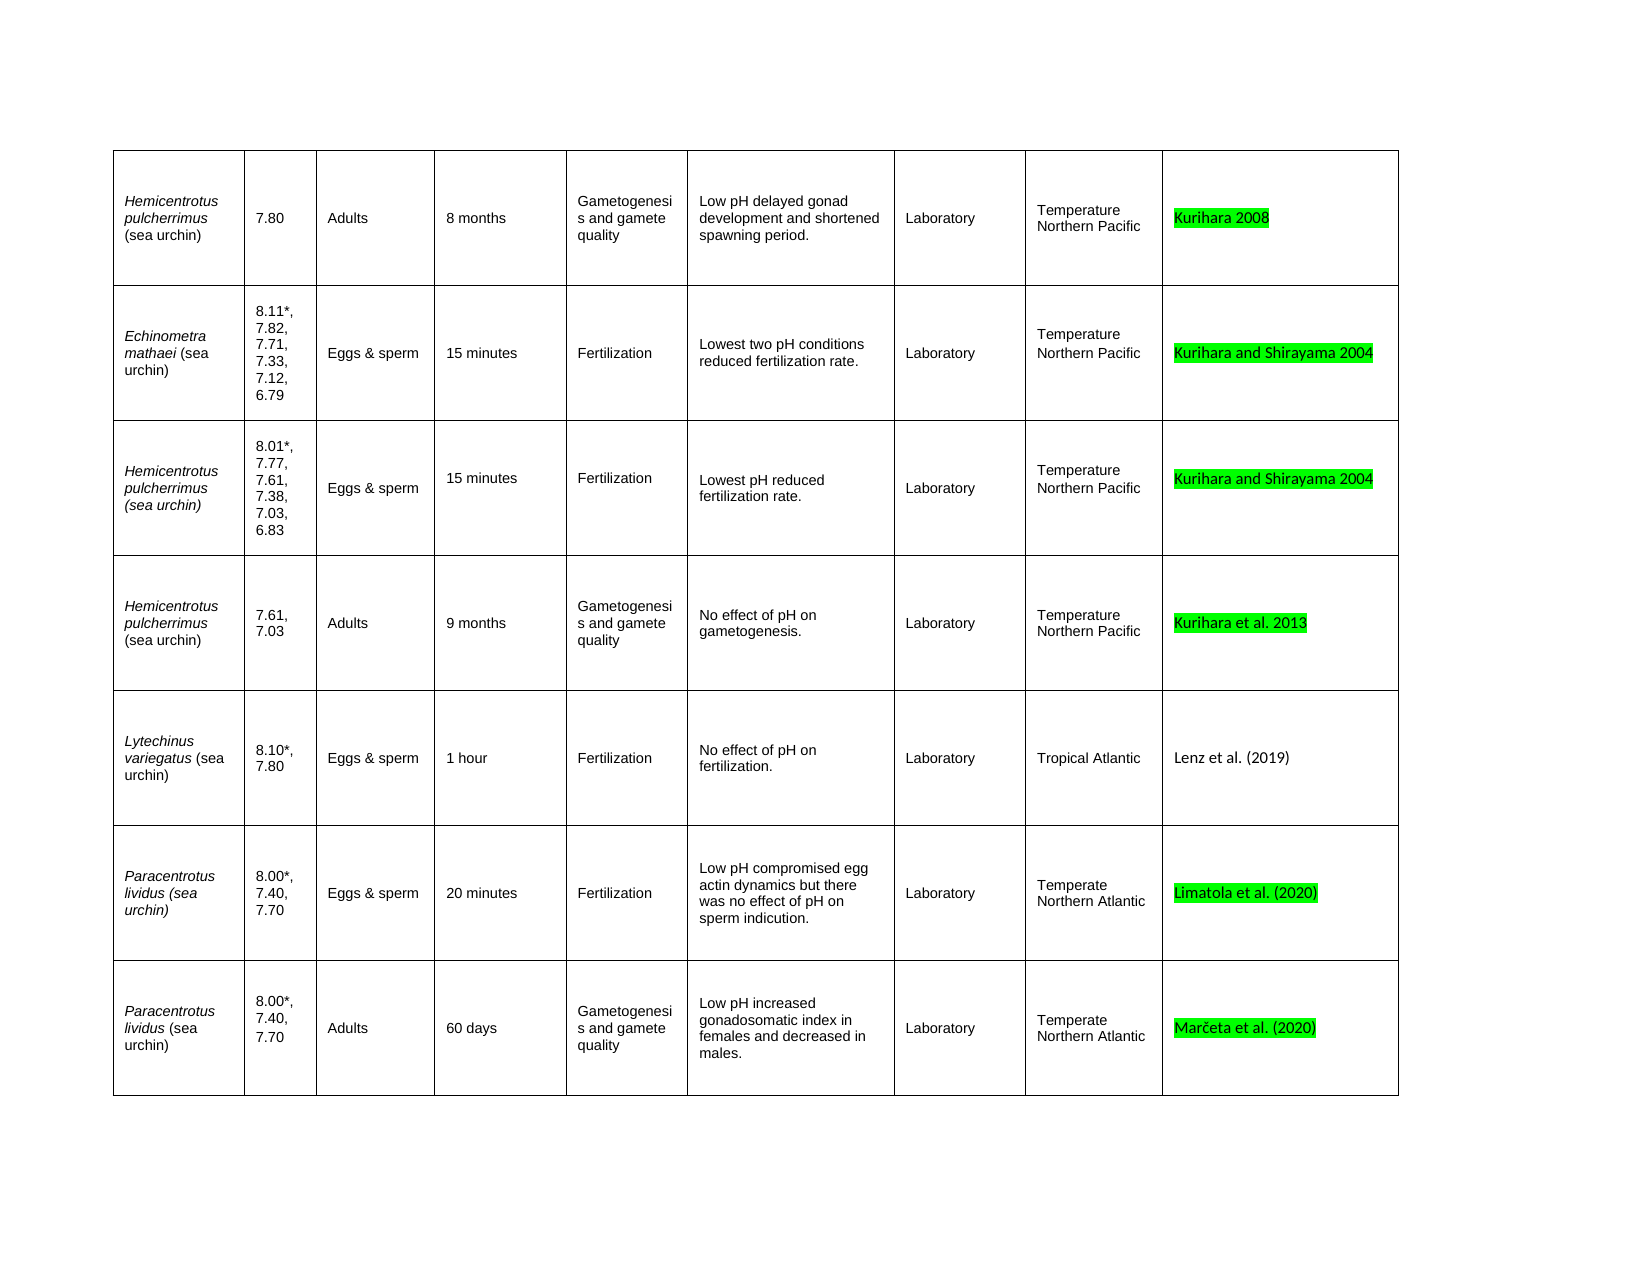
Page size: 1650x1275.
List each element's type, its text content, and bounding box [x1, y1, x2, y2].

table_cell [1026, 961, 1162, 1095]
table_cell Laboratory [895, 286, 1025, 420]
table_cell Fertilization [567, 826, 687, 960]
table_cell Kurihara and Shirayama 2004 [1163, 421, 1398, 555]
table_cell Lowest pH reduced fertilization rate. [688, 421, 894, 555]
table_cell 15 minutes [435, 421, 566, 555]
table_cell Temperature Northern Pacific [1026, 556, 1162, 690]
table_cell 15 minutes [435, 286, 566, 420]
table_cell Lenz et al. (2019) [1163, 691, 1398, 825]
table_cell Temperate Northern Atlantic [1026, 826, 1162, 960]
table_cell Limatola et al. (2020) [1163, 826, 1398, 960]
table_cell 7.80 [245, 151, 316, 285]
table_cell Adults [317, 151, 434, 285]
table_cell Laboratory [895, 961, 1025, 1095]
table_cell Paracentrotus lividus (sea urchin) [114, 826, 244, 960]
table_cell No effect of pH on gametogenesis. [688, 556, 894, 690]
table_cell 8 months [435, 151, 566, 285]
table_cell Low pH compromised egg actin dynamics but there was no effect of pH on sperm indicution. [688, 826, 894, 960]
table_cell Hemicentrotus pulcherrimus (sea urchin) [114, 421, 244, 555]
table_cell 8.00*, 7.40, 7.70 [245, 961, 316, 1095]
table_cell Tropical Atlantic [1026, 691, 1162, 825]
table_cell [114, 961, 244, 1095]
table_cell Hemicentrotus pulcherrimus (sea urchin) [114, 151, 244, 285]
table_cell Gametogenesis and gamete quality [567, 961, 687, 1095]
table_cell Low pH increased gonadosomatic index in females and decreased in males. [688, 961, 894, 1095]
table_cell Temperature Northern Pacific [1026, 286, 1162, 420]
table_cell 8.00*, 7.40, 7.70 [245, 826, 316, 960]
table_cell Laboratory [895, 421, 1025, 555]
table_cell Fertilization [567, 421, 687, 555]
table_cell Fertilization [567, 286, 687, 420]
table_cell 8.10*, 7.80 [245, 691, 316, 825]
table_cell Eggs & sperm [317, 286, 434, 420]
table_cell 20 minutes [435, 826, 566, 960]
table_cell Kurihara 2008 [1163, 151, 1398, 285]
table_cell Temperature Northern Pacific [1026, 151, 1162, 285]
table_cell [567, 151, 687, 285]
table_cell Laboratory [895, 691, 1025, 825]
table_cell Lowest two pH conditions reduced fertilization rate. [688, 286, 894, 420]
table_cell Kurihara et al. 2013 [1163, 556, 1398, 690]
table_cell Adults [317, 961, 434, 1095]
table_cell Kurihara and Shirayama 2004 [1163, 286, 1398, 420]
table_cell Laboratory [895, 151, 1025, 285]
table_cell Eggs & sperm [317, 826, 434, 960]
table_cell 60 days [435, 961, 566, 1095]
table_cell Eggs & sperm [317, 421, 434, 555]
table_cell 8.11*, 7.82, 7.71, 7.33, 7.12, 6.79 [245, 286, 316, 420]
table_cell Laboratory [895, 556, 1025, 690]
table_cell Gametogenesis and gamete quality [567, 556, 687, 690]
table_cell Low pH delayed gonad development and shortened spawning period. [688, 151, 894, 285]
table_cell 7.61, 7.03 [245, 556, 316, 690]
table_cell Fertilization [567, 691, 687, 825]
table_cell 9 months [435, 556, 566, 690]
table_cell Temperature Northern Pacific [1026, 421, 1162, 555]
table_cell Marčeta et al. (2020) [1163, 961, 1398, 1095]
table_cell Eggs & sperm [317, 691, 434, 825]
table_cell Lytechinus variegatus (sea urchin) [114, 691, 244, 825]
table_cell Laboratory [895, 826, 1025, 960]
table_cell 8.01*, 7.77, 7.61, 7.38, 7.03, 6.83 [245, 421, 316, 555]
table_cell 1 hour [435, 691, 566, 825]
table_cell Adults [317, 556, 434, 690]
table_cell Echinometra mathaei (sea urchin) [114, 286, 244, 420]
table_cell Hemicentrotus pulcherrimus (sea urchin) [114, 556, 244, 690]
table_cell No effect of pH on fertilization. [688, 691, 894, 825]
